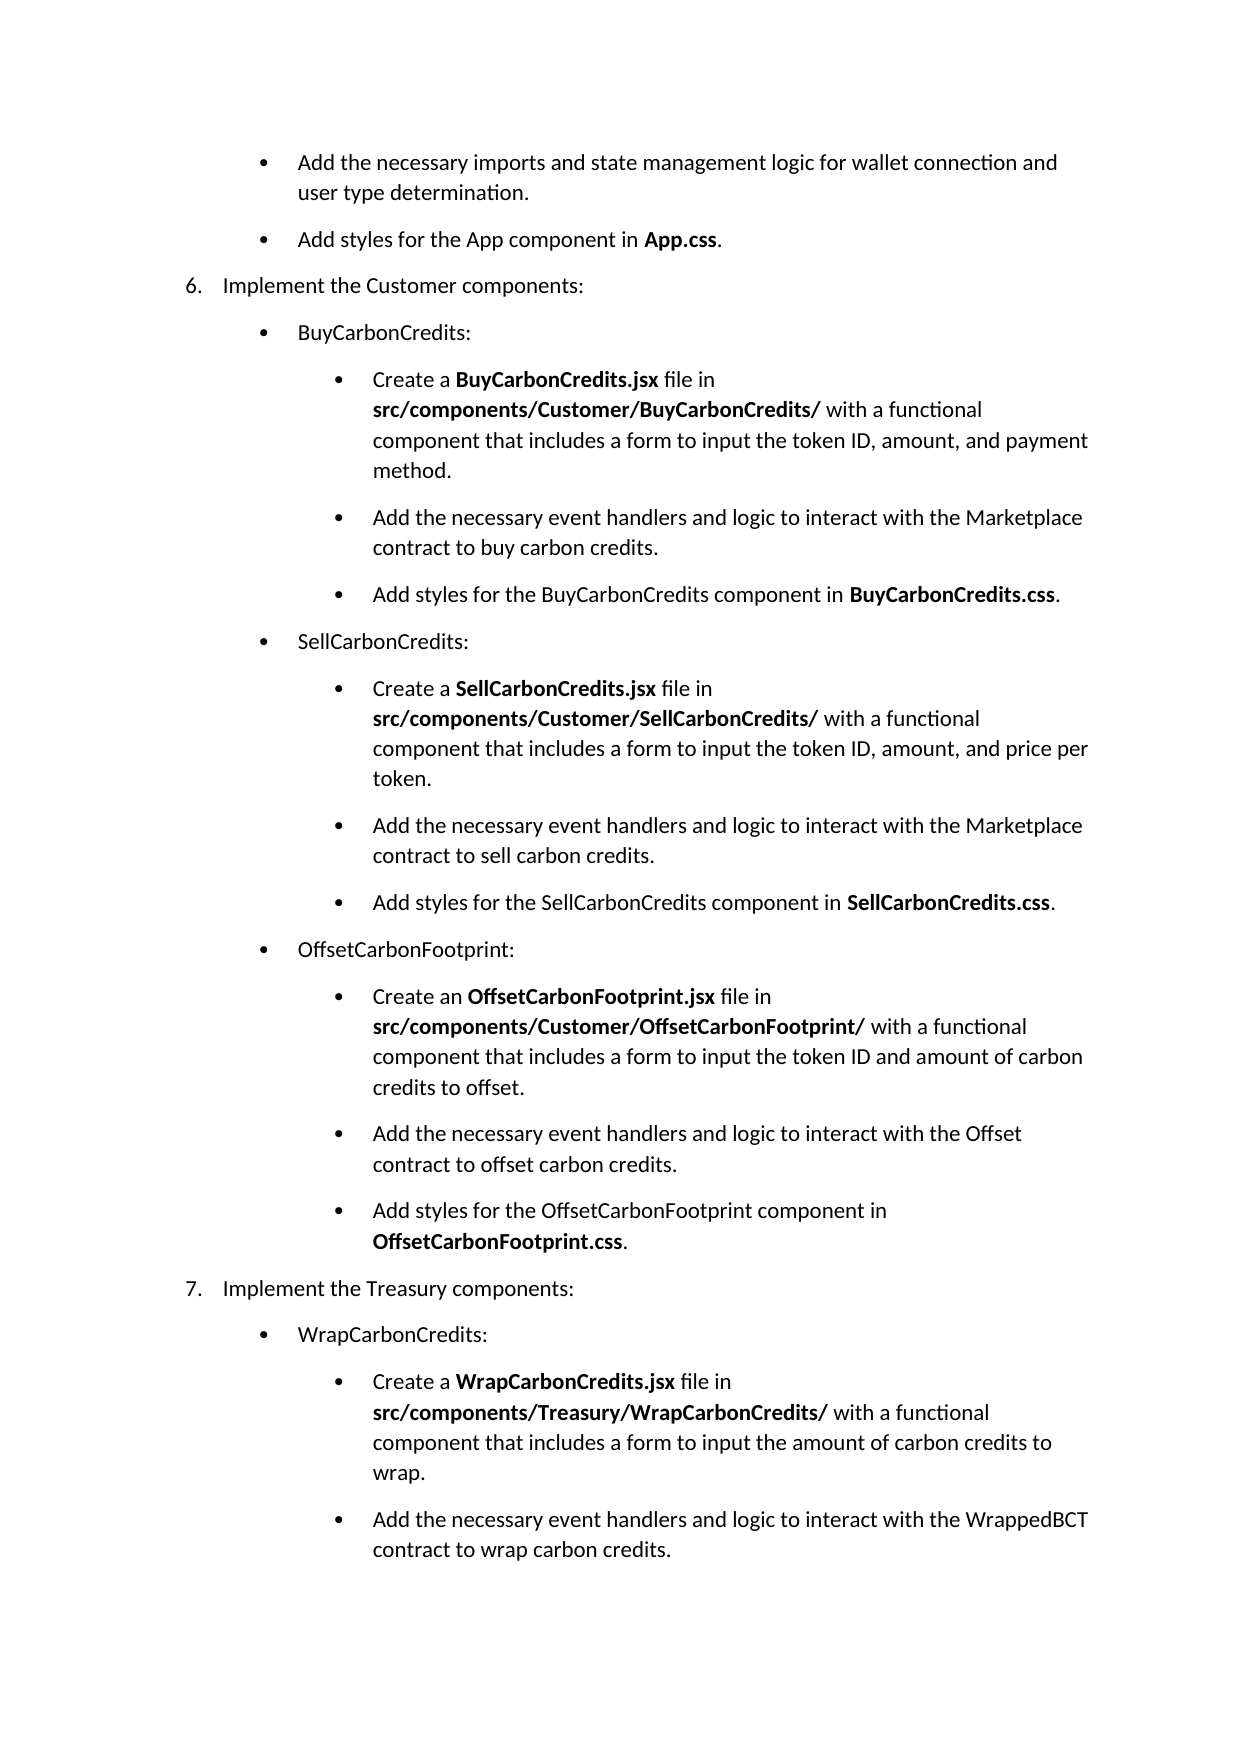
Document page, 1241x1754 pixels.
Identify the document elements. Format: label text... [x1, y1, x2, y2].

list Create an OffsetCarbonFootprint.jsx file in src/components/Customer/OffsetCarbonFootprint/ with a functional component that includes a form to input the token ID and amount of carbon credits to offset. [335, 982, 1093, 1101]
list OffsetCarbonFootprint: [260, 935, 1093, 963]
list Add styles for the OffsetCarbonFootprint component in OffsetCarbonFootprint.css. [335, 1197, 1093, 1255]
list Implement the Customer components: [185, 272, 1093, 299]
list SellCarbonCredits: [260, 627, 1093, 655]
list WrapCarbonCredits: [260, 1321, 1093, 1348]
list Add styles for the BuyCarbonCredits component in BuyCarbonCredits.css. [335, 580, 1093, 608]
list Create a BuyCarbonCredits.jsx file in src/components/Customer/BuyCarbonCredits/ with a functional component that includes a form to input the token ID, amount, and payment method. [335, 365, 1093, 484]
list Add the necessary event handlers and logic to interact with the Offset contract to offset carbon credits. [335, 1119, 1093, 1178]
list Add the necessary event handlers and logic to interact with the Marketplace contract to buy carbon credits. [335, 503, 1093, 561]
list Implement the Treasury components: [185, 1274, 1093, 1302]
list Add the necessary event handlers and logic to interact with the Marketplace contract to sell carbon credits. [335, 811, 1093, 869]
list Add the necessary event handlers and logic to interact with the WrappedBCT contract to wrap carbon credits. [335, 1505, 1093, 1563]
list BuyCarbonCredits: [260, 318, 1093, 346]
list Add the necessary imports and state management logic for wallet connection and user type determination. [260, 148, 1093, 206]
list Add styles for the App component in App.css. [260, 225, 1093, 253]
list Create a SellCarbonCredits.jsx file in src/components/Customer/SellCarbonCredits/ with a functional component that includes a form to input the token ID, amount, and price per token. [335, 674, 1093, 792]
list Create a WrapCarbonCredits.jsx file in src/components/Treasury/WrapCarbonCredits/ with a functional component that includes a form to input the amount of carbon credits to wrap. [335, 1367, 1093, 1486]
list Add styles for the SellCarbonCredits component in SellCarbonCredits.css. [335, 888, 1093, 916]
